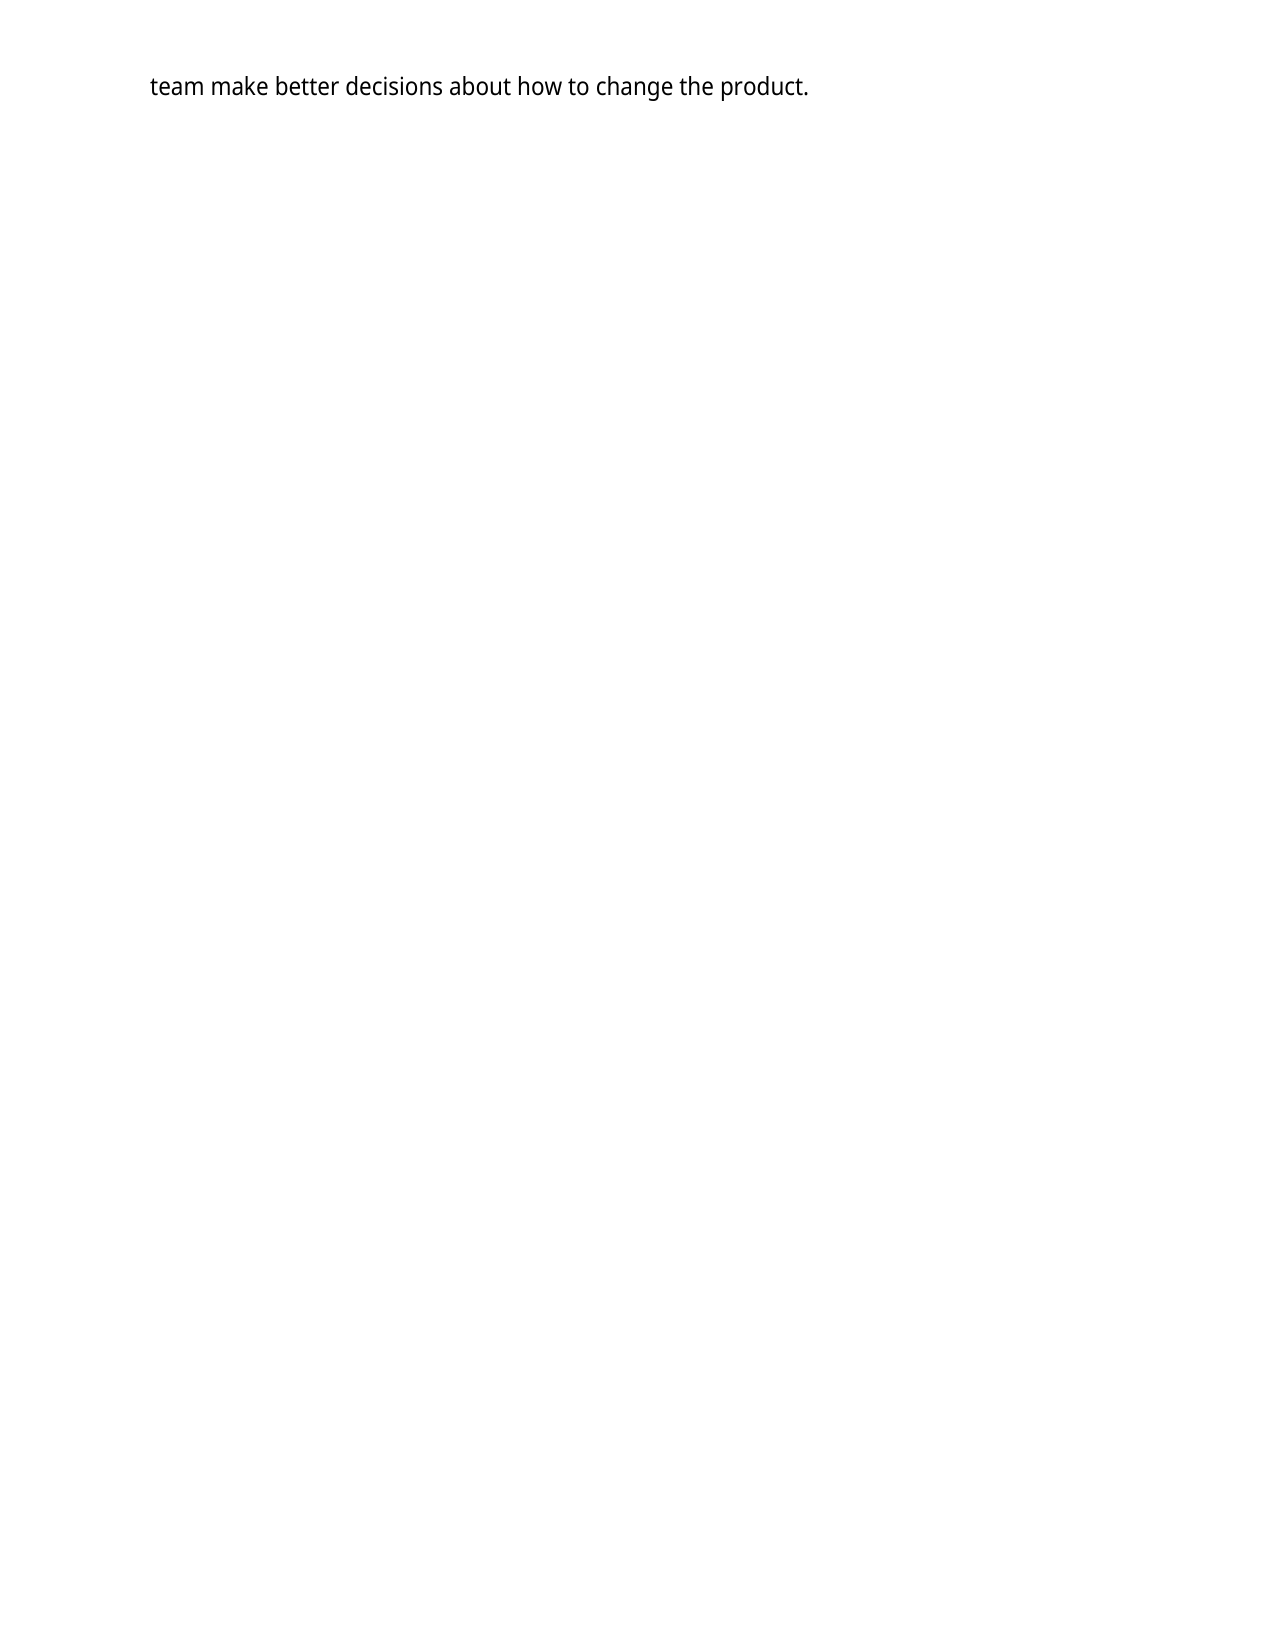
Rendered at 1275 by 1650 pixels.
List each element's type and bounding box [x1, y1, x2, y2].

text [150, 71, 1124, 101]
